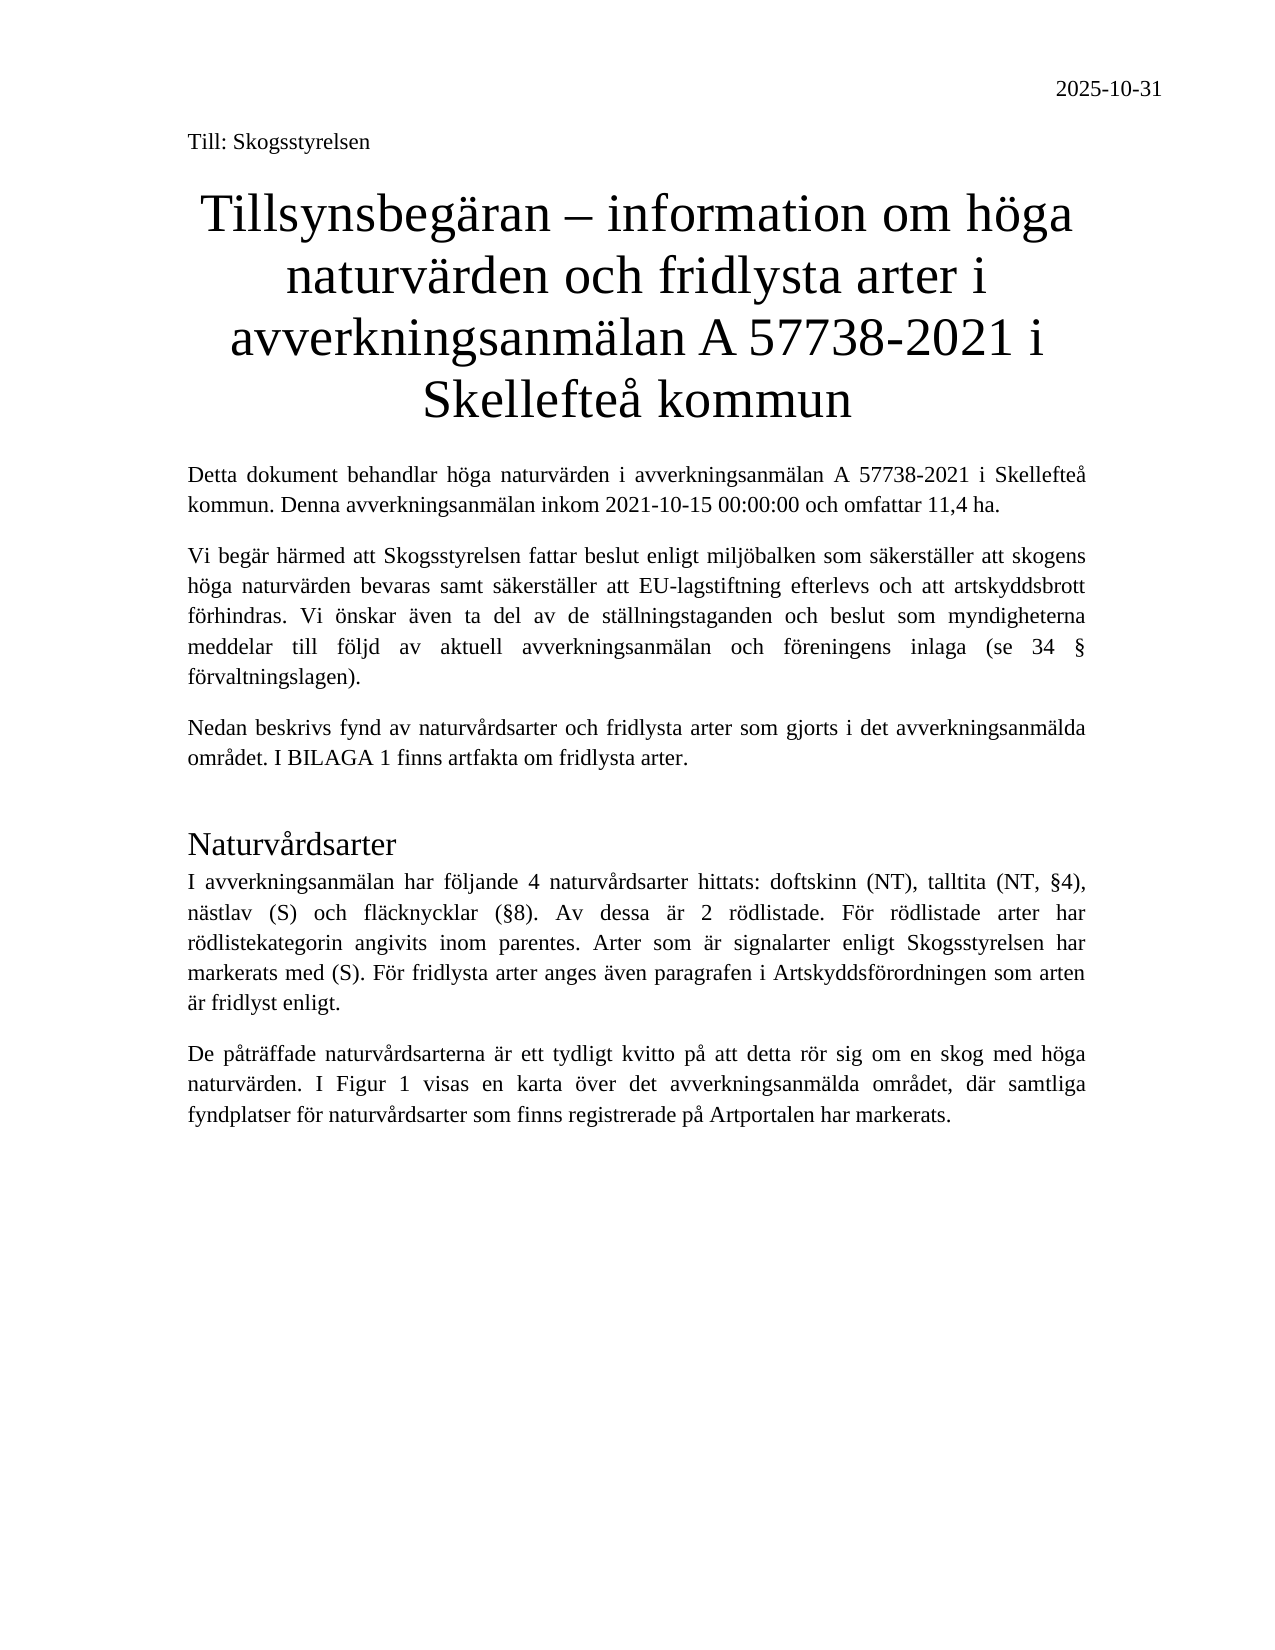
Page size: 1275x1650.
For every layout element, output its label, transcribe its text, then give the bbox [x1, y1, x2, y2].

text Vi begär härmed att Skogsstyrelsen fattar beslut enligt miljöbalken som säkerställer att skogens höga naturvärden bevaras samt säkerställer att EU-lagstiftning efterlevs och att artskyddsbrott förhindras. Vi önskar även ta del av de ställningstaganden och beslut som myndigheterna meddelar till följd av aktuell avverkningsanmälan och föreningens inlaga (se 34 § förvaltningslagen). [187, 542, 1087, 689]
text De påträffade naturvårdsarterna är ett tydligt kvitto på att detta rör sig om en skog med höga naturvärden. I Figur 1 visas en karta över det avverkningsanmälda området, där samtliga fyndplatser för naturvårdsarter som finns registrerade på Artportalen har markerats. [187, 1040, 1087, 1127]
text I avverkningsanmälan har följande 4 naturvårdsarter hittats: doftskinn (NT), talltita (NT, §4), nästlav (S) och fläcknycklar (§8). Av dessa är 2 rödlistade. För rödlistade arter har rödlistekategorin angivits inom parentes. Arter som är signalarter enligt Skogsstyrelsen har markerats med (S). För fridlysta arter anges även paragrafen i Artskyddsförordningen som arten är fridlyst enligt. [187, 868, 1087, 1016]
title Tillsynsbegäran – information om höga naturvärden och fridlysta arter i avverkningsanmälan A 57738-2021 i Skellefteå kommun [187, 180, 1087, 429]
text Nedan beskrivs fynd av naturvårdsarter och fridlysta arter som gjorts i det avverkningsanmälda området. I BILAGA 1 finns artfakta om fridlysta arter. [187, 714, 1087, 771]
subtitle Naturvårdsarter [187, 824, 1087, 863]
text Detta dokument behandlar höga naturvärden i avverkningsanmälan A 57738-2021 i Skellefteå kommun. Denna avverkningsanmälan inkom 2021-10-15 00:00:00 och omfattar 11,4 ha. [187, 461, 1087, 517]
